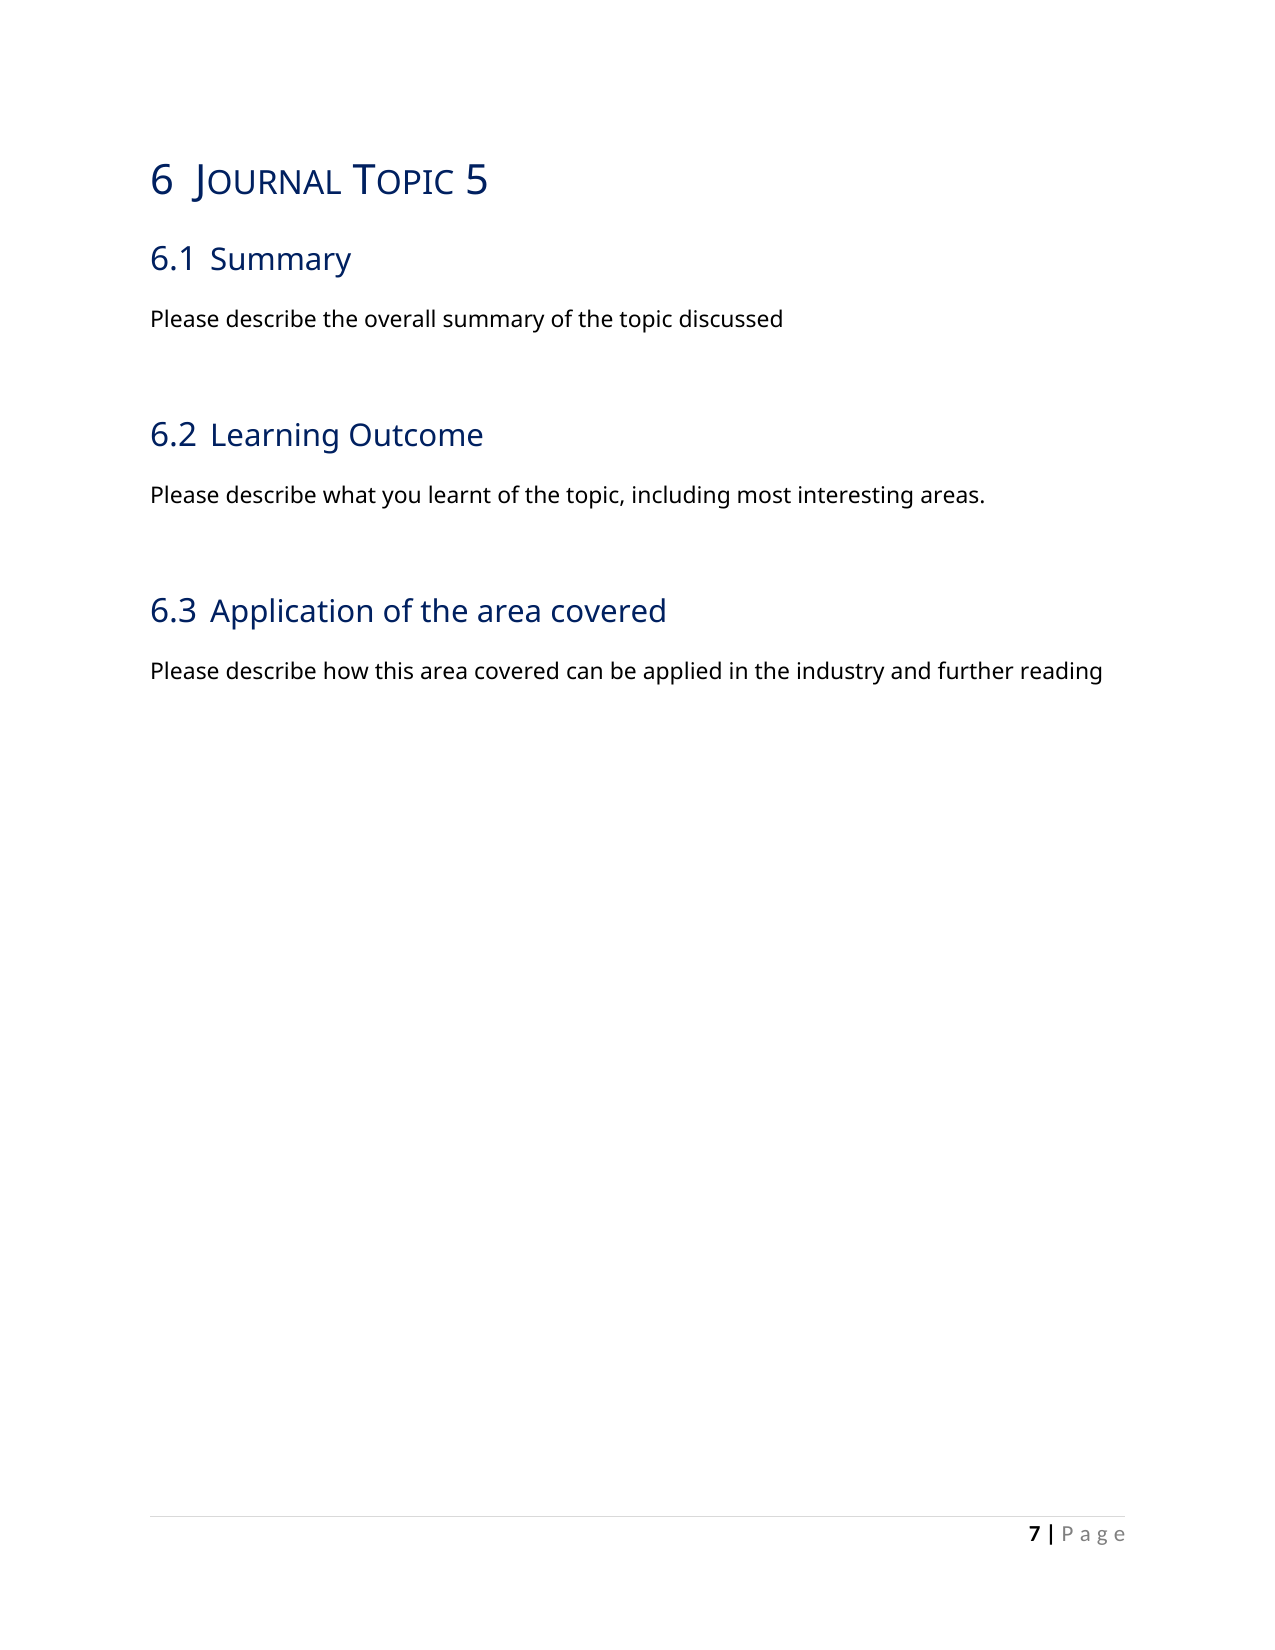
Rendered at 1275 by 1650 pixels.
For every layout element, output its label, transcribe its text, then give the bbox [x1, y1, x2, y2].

subtitle Learning Outcome [150, 411, 1125, 456]
text Please describe how this area covered can be applied in the industry and further reading [150, 655, 1125, 686]
text Please describe what you learnt of the topic, including most interesting areas. [150, 479, 1125, 510]
subtitle Journal Topic 5 [150, 150, 1125, 207]
subtitle Application of the area covered [150, 587, 1125, 632]
subtitle Summary [150, 235, 1125, 281]
text Please describe the overall summary of the topic discussed [150, 303, 1125, 334]
